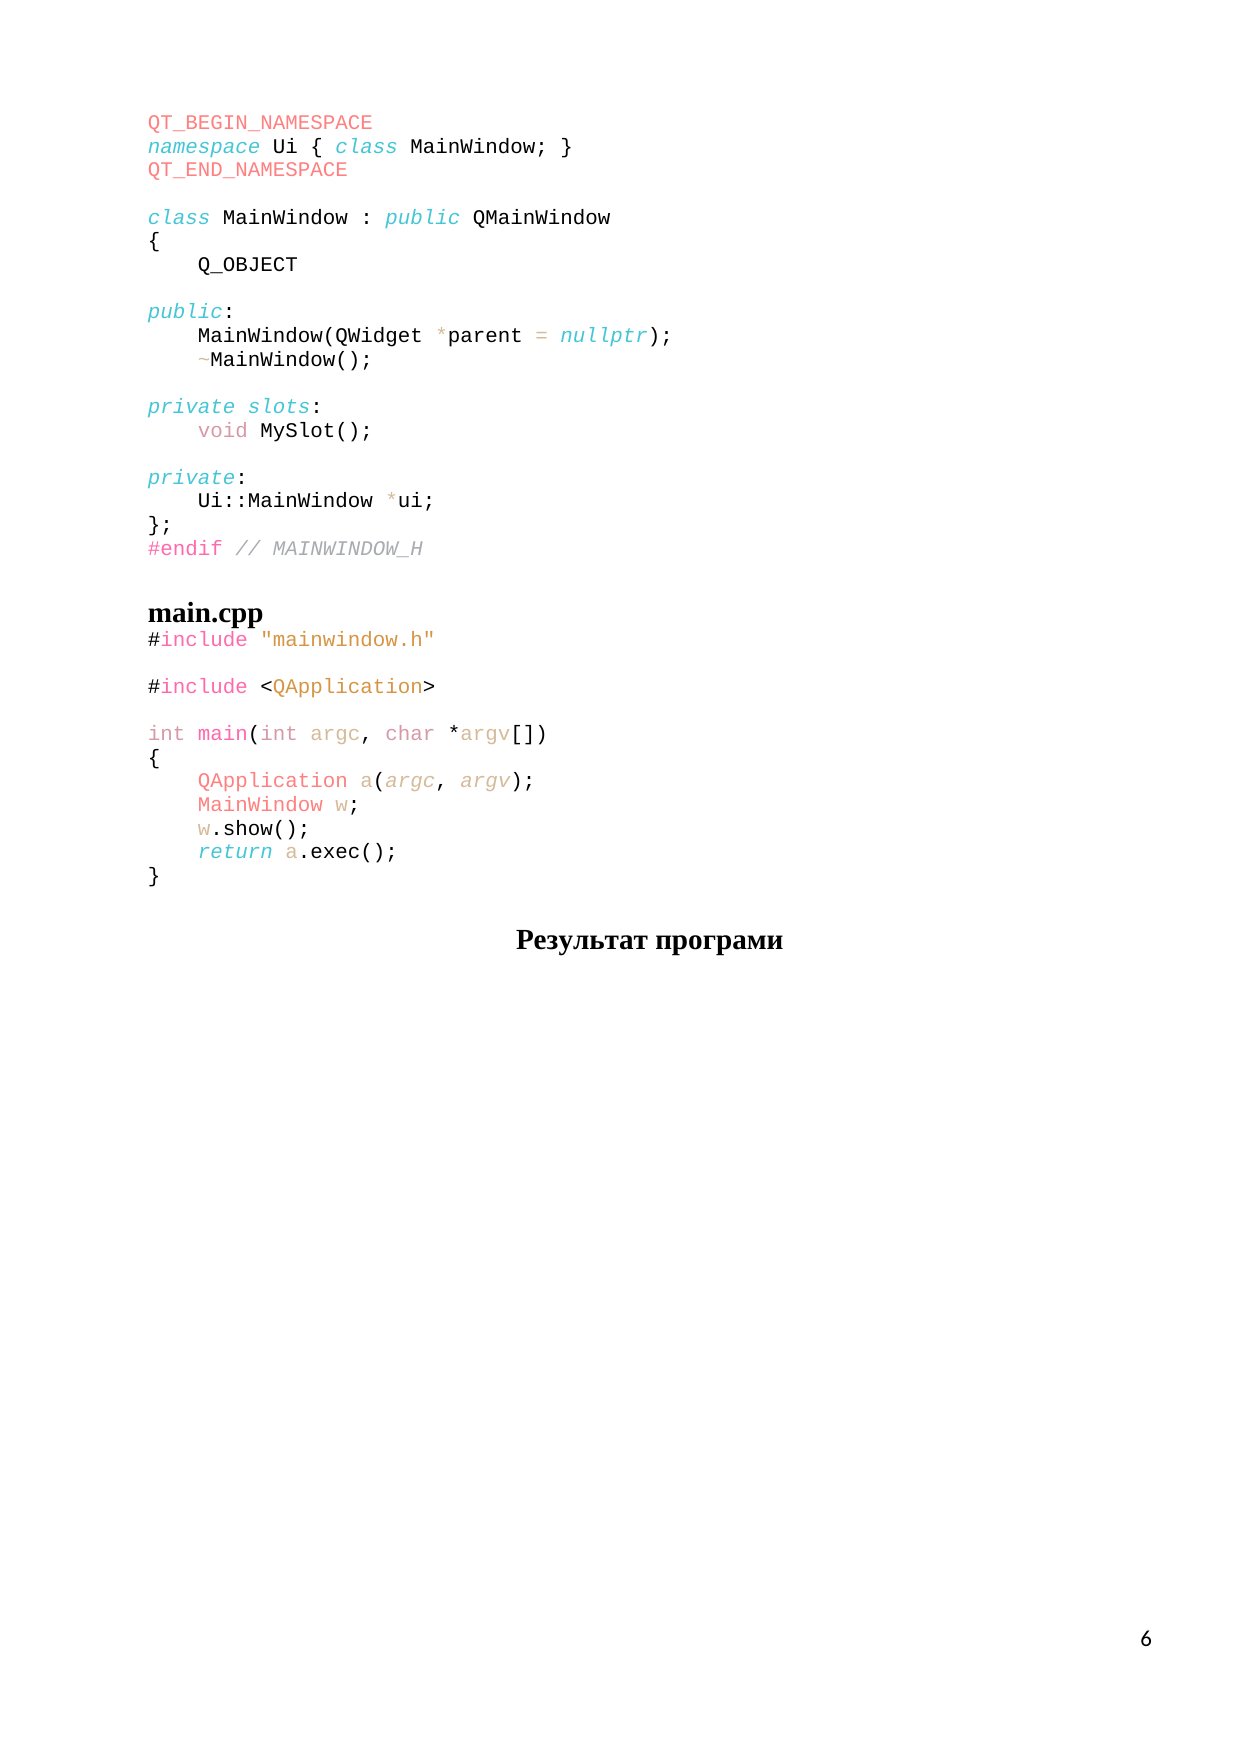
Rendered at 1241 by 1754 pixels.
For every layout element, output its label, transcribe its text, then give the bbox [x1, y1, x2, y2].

text main.cpp [148, 595, 1152, 628]
text public: [148, 301, 1152, 325]
text private: [148, 467, 1152, 491]
text namespace Ui { class MainWindow; } [148, 136, 1152, 159]
text { [148, 230, 1152, 254]
text Результат програми [148, 922, 1152, 956]
text #include "mainwindow.h" [148, 628, 1152, 652]
text MainWindow(QWidget *parent = nullptr); [148, 325, 1152, 349]
text private slots: [148, 396, 1152, 419]
text ~MainWindow(); [148, 349, 1152, 372]
text { [148, 747, 1152, 770]
text #include <QApplication> [148, 676, 1152, 699]
text } [148, 865, 1152, 889]
text QT_END_NAMESPACE [148, 159, 1152, 183]
text MainWindow w; [148, 794, 1152, 818]
text int main(int argc, char *argv[]) [148, 723, 1152, 747]
text w.show(); [148, 818, 1152, 841]
text QApplication a(argc, argv); [148, 770, 1152, 794]
text QT_BEGIN_NAMESPACE [148, 112, 1152, 136]
text #endif // MAINWINDOW_H [148, 538, 1152, 561]
text Q_OBJECT [148, 254, 1152, 278]
text Ui::MainWindow *ui; [148, 491, 1152, 514]
text }; [148, 514, 1152, 538]
text class MainWindow : public QMainWindow [148, 207, 1152, 230]
text void MySlot(); [148, 419, 1152, 443]
text return a.exec(); [148, 841, 1152, 865]
